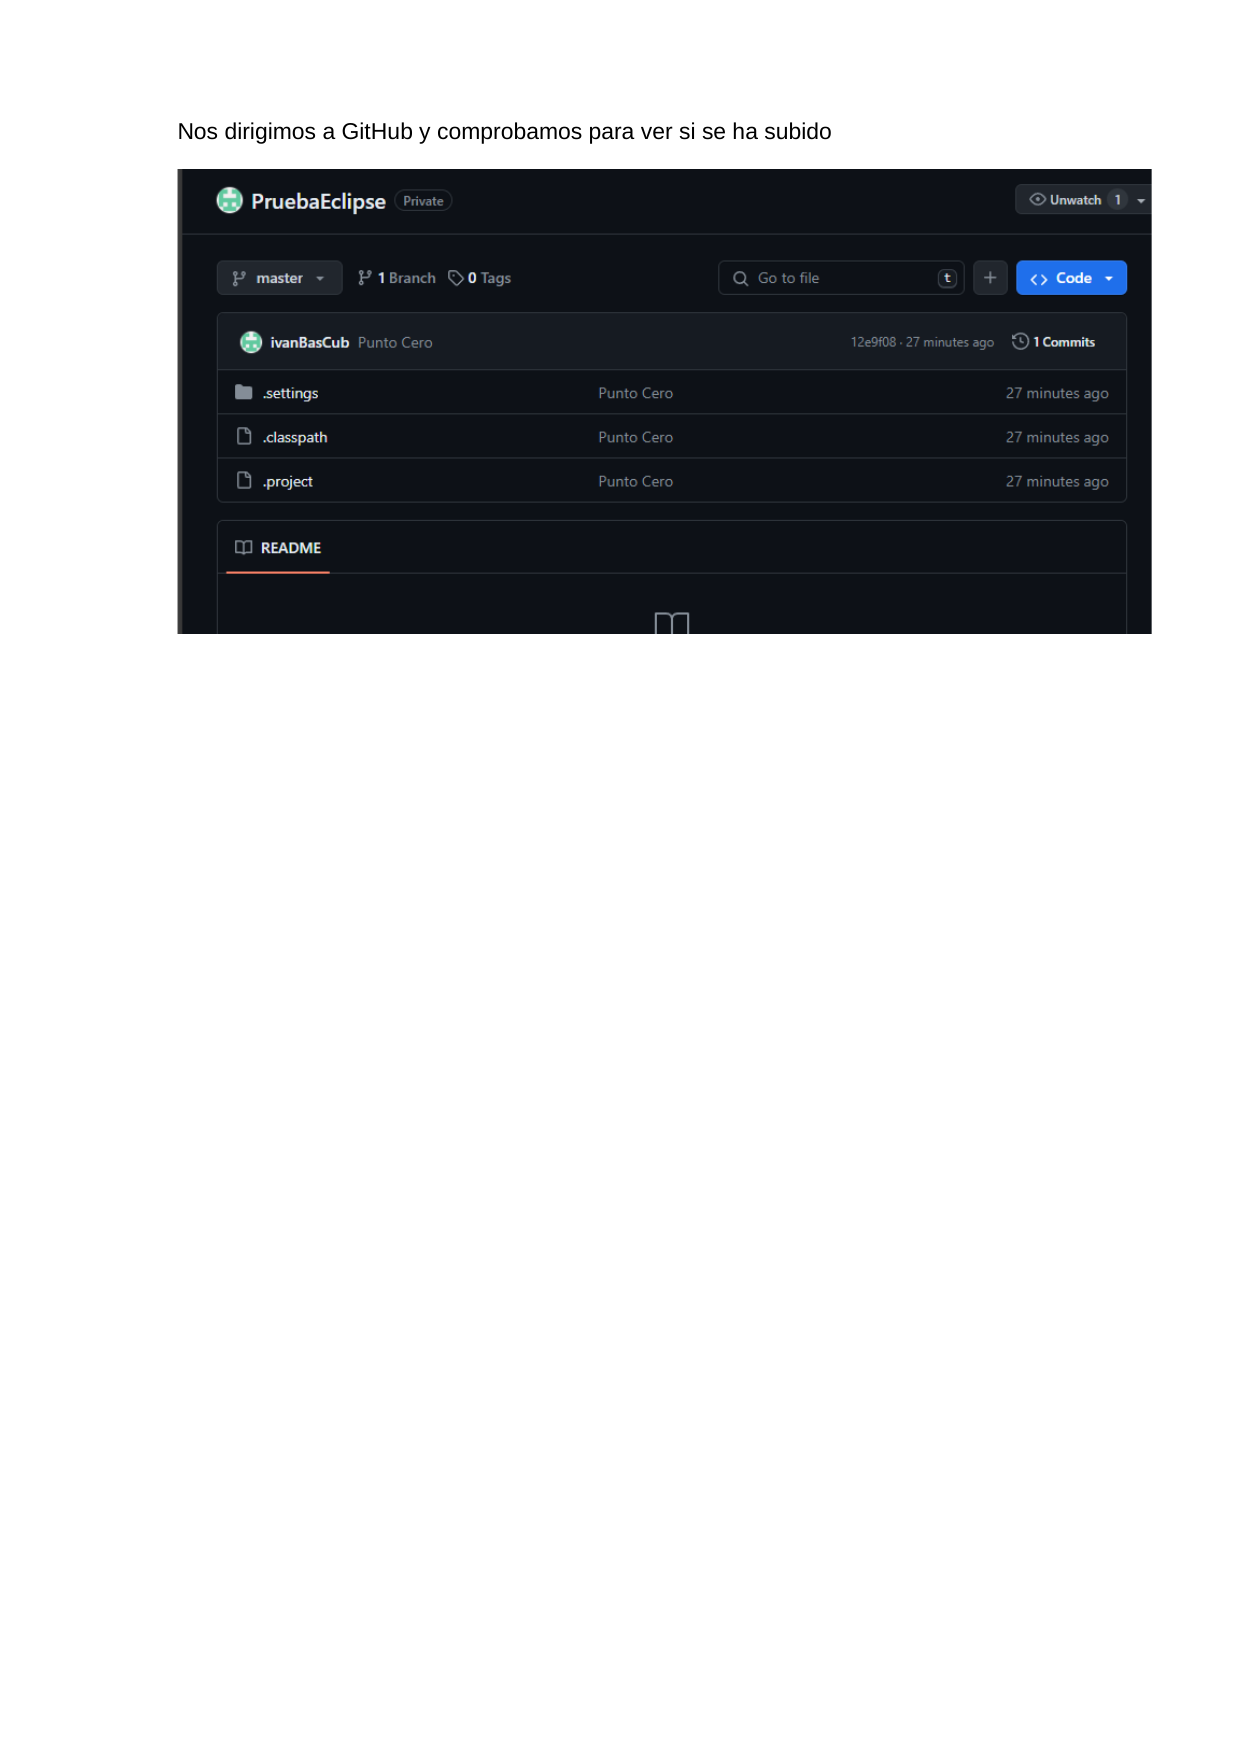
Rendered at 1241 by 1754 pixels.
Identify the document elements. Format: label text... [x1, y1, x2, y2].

text Nos dirigimos a GitHub y comprobamos para ver si se ha subido [177, 118, 1152, 144]
picture [177, 169, 1152, 634]
